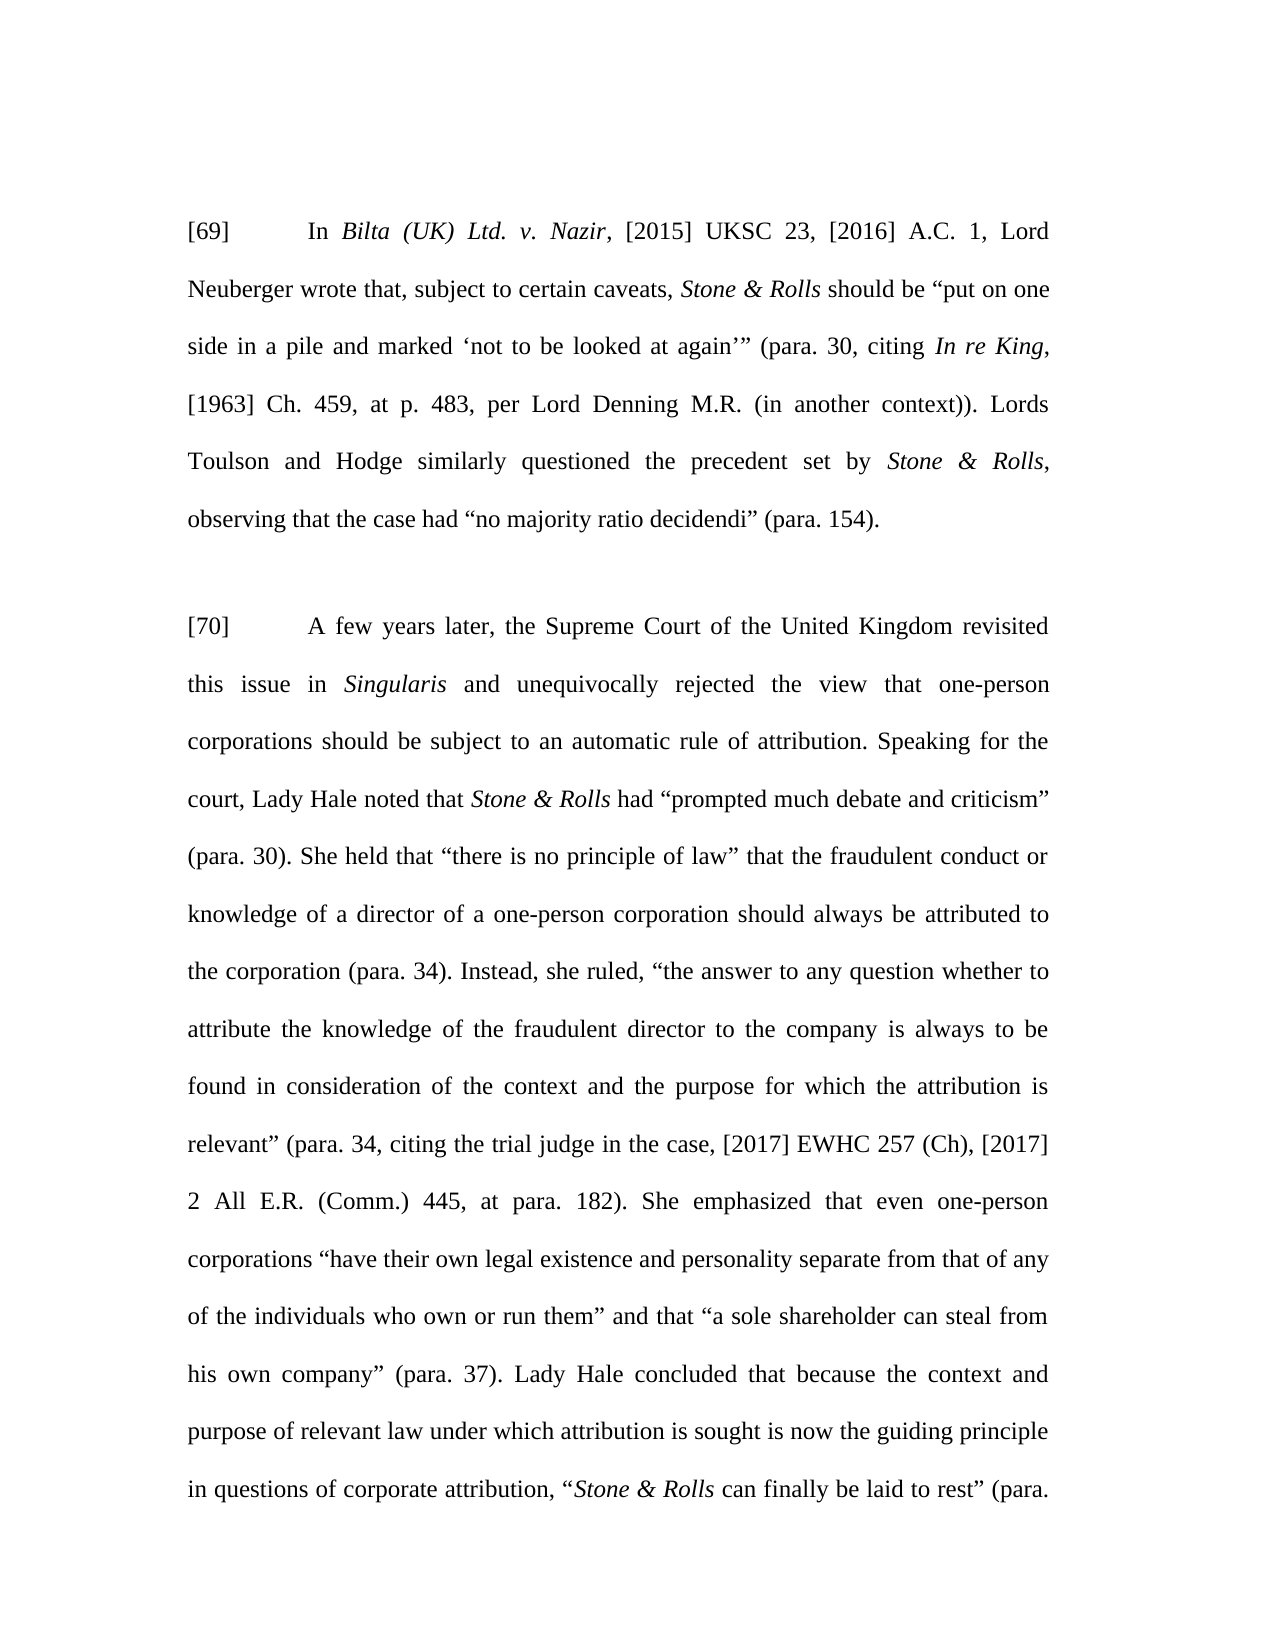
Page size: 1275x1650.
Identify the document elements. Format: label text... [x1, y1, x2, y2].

text In Bilta (UK) Ltd. v. Nazir, [2015] UKSC 23, [2016] A.C. 1, Lord Neuberger wrote that, subject to certain caveats, Stone & Rolls should be “put on one side in a pile and marked ‘not to be looked at again’” (para. 30, citing In re King, [1963] Ch. 459, at p. 483, per Lord Denning M.R. (in another context)). Lords Toulson and Hodge similarly questioned the precedent set by Stone & Rolls, observing that the case had “no majority ratio decidendi” (para. 154). [187, 216, 1050, 533]
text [187, 611, 1050, 1503]
